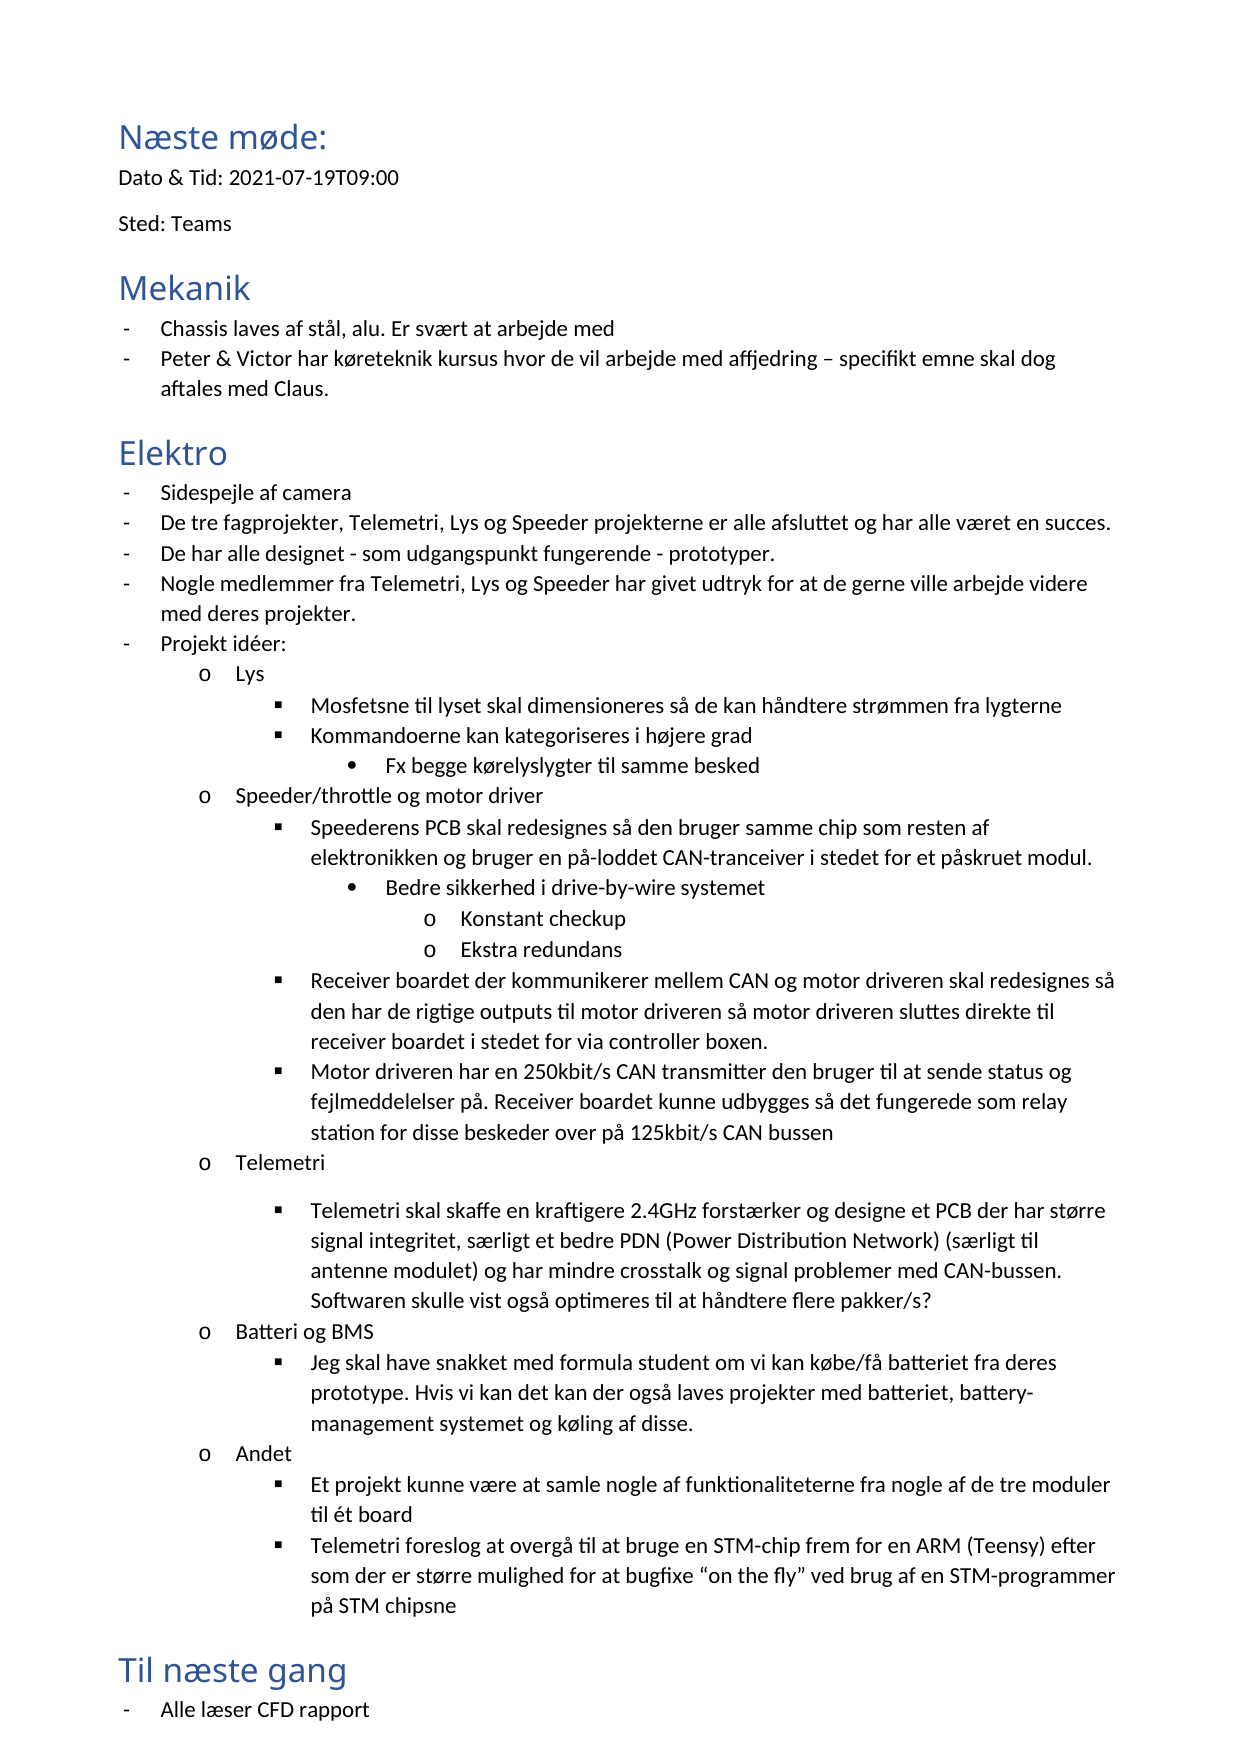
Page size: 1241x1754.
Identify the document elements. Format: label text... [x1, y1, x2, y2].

list Sidespejle af camera [123, 478, 1122, 506]
list Batteri og BMS [198, 1317, 1122, 1346]
list Andet [198, 1439, 1122, 1468]
list Lys [198, 659, 1122, 689]
text Dato & Tid: 2021-07-19T09:00 [118, 163, 1122, 191]
list Nogle medlemmer fra Telemetri, Lys og Speeder har givet udtryk for at de gerne ville arbejde videre med deres projekter. [123, 569, 1122, 627]
subtitle Mekanik [118, 265, 1122, 310]
list Jeg skal have snakket med formula student om vi kan købe/få batteriet fra deres prototype. Hvis vi kan det kan der også laves projekter med batteriet, battery-management systemet og køling af disse. [273, 1348, 1122, 1437]
list Telemetri foreslog at overgå til at bruge en STM-chip frem for en ARM (Teensy) efter som der er større mulighed for at bugfixe “on the fly” ved brug af en STM-programmer på STM chipsne [273, 1531, 1122, 1619]
list Speeder/throttle og motor driver [198, 782, 1122, 811]
list De tre fagprojekter, Telemetri, Lys og Speeder projekterne er alle afsluttet og har alle været en succes. [123, 508, 1122, 536]
list Mosfetsne til lyset skal dimensioneres så de kan håndtere strømmen fra lygterne [273, 691, 1122, 719]
list Fx begge kørelyslygter til samme besked [348, 751, 1122, 779]
list Chassis laves af stål, alu. Er svært at arbejde med [123, 314, 1122, 342]
list Telemetri [198, 1148, 1122, 1177]
list Peter & Victor har køreteknik kursus hvor de vil arbejde med affjedring – specifikt emne skal dog aftales med Claus. [123, 344, 1122, 402]
list Bedre sikkerhed i drive-by-wire systemet [348, 873, 1122, 901]
subtitle Til næste gang [118, 1646, 1122, 1692]
subtitle Næste møde: [118, 114, 1122, 159]
list De har alle designet - som udgangspunkt fungerende - prototyper. [123, 539, 1122, 567]
list Et projekt kunne være at samle nogle af funktionaliteterne fra nogle af de tre moduler til ét board [273, 1470, 1122, 1528]
list Projekt idéer: [123, 629, 1122, 657]
list Ekstra redundans [423, 935, 1122, 964]
list Kommandoerne kan kategoriseres i højere grad [273, 721, 1122, 749]
list Speederens PCB skal redesignes så den bruger samme chip som resten af elektronikken og bruger en på-loddet CAN-tranceiver i stedet for et påskruet modul. [273, 813, 1122, 871]
list Konstant checkup [423, 904, 1122, 933]
list Telemetri skal skaffe en kraftigere 2.4GHz forstærker og designe et PCB der har større signal integritet, særligt et bedre PDN (Power Distribution Network) (særligt til antenne modulet) og har mindre crosstalk og signal problemer med CAN-bussen. Softwaren skulle vist også optimeres til at håndtere flere pakker/s? [273, 1196, 1122, 1314]
list Motor driveren har en 250kbit/s CAN transmitter den bruger til at sende status og fejlmeddelelser på. Receiver boardet kunne udbygges så det fungerede som relay station for disse beskeder over på 125kbit/s CAN bussen [273, 1057, 1122, 1146]
text Sted: Teams [118, 209, 1122, 237]
list Alle læser CFD rapport [123, 1695, 1122, 1723]
list Receiver boardet der kommunikerer mellem CAN og motor driveren skal redesignes så den har de rigtige outputs til motor driveren så motor driveren sluttes direkte til receiver boardet i stedet for via controller boxen. [273, 967, 1122, 1055]
subtitle Elektro [118, 429, 1122, 475]
